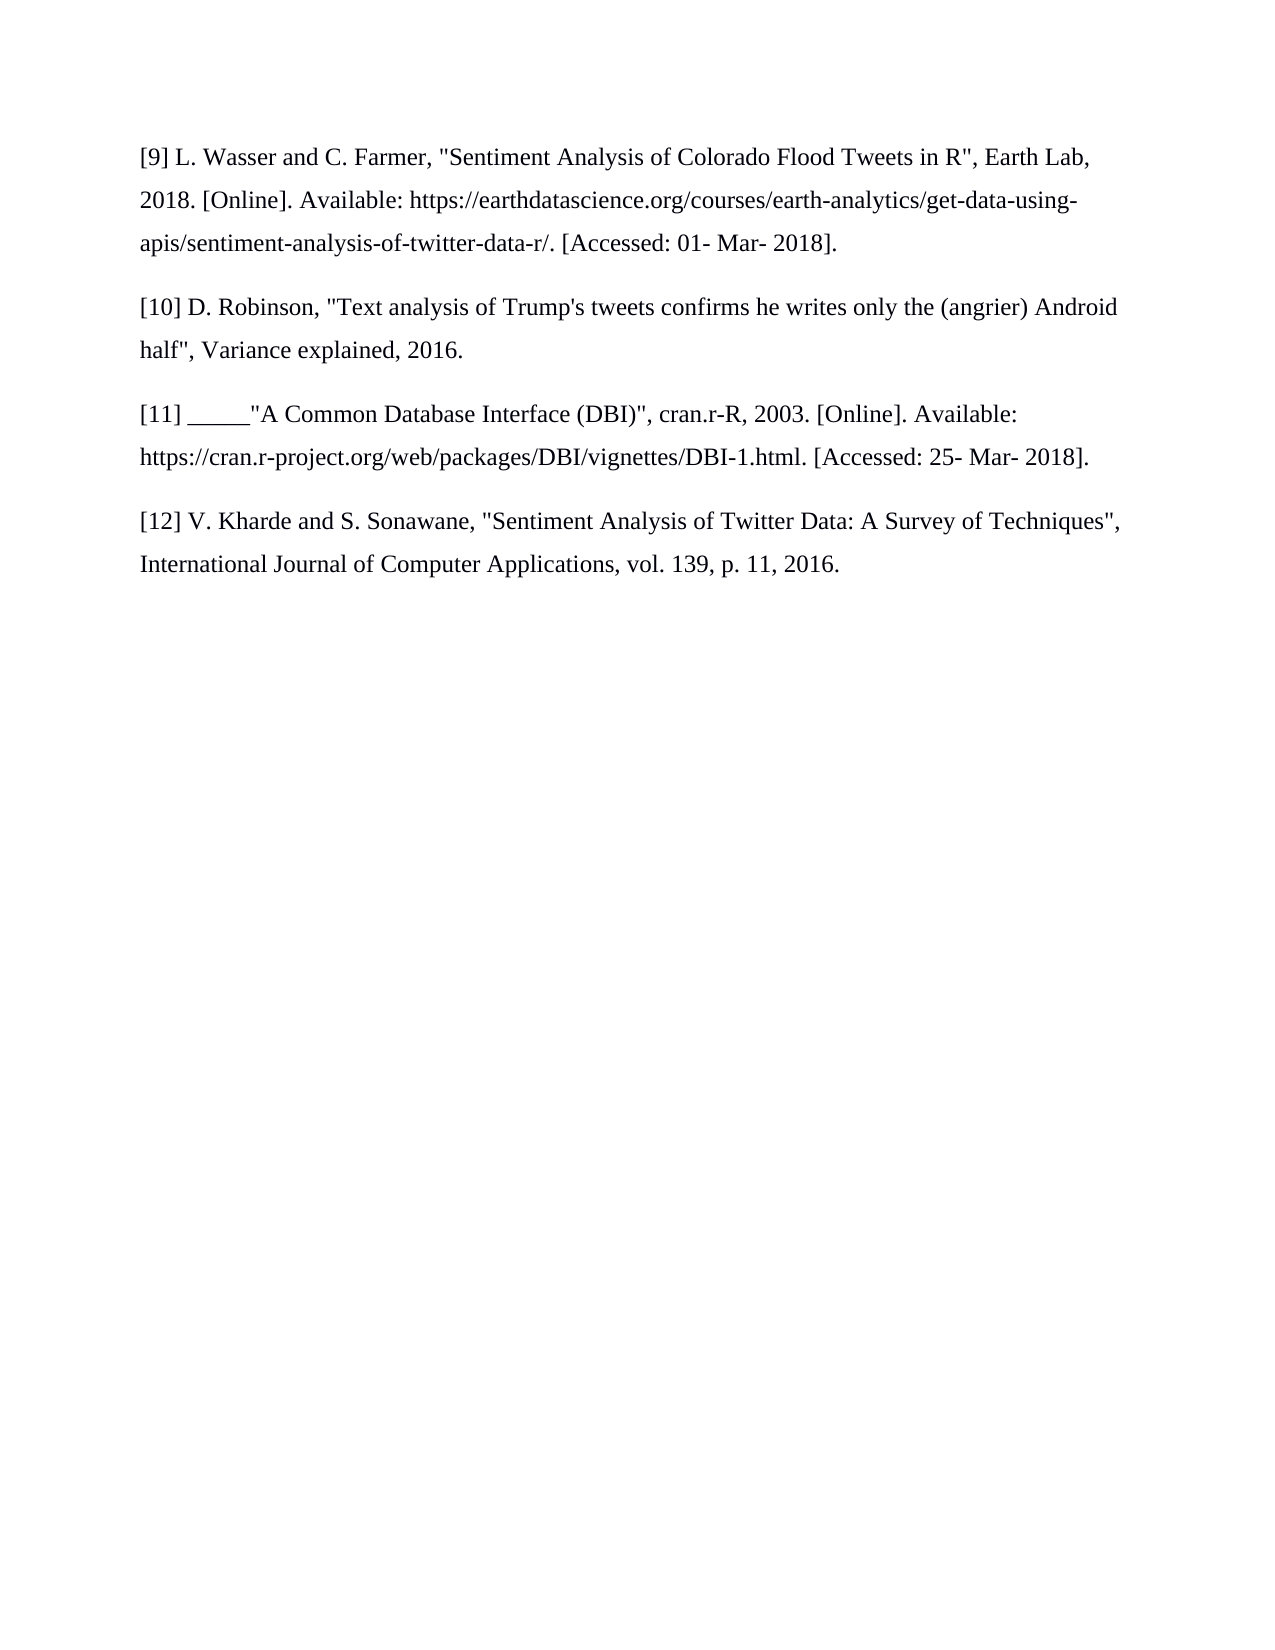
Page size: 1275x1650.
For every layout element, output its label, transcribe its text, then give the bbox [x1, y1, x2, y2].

text [9] L. Wasser and C. Farmer, "Sentiment Analysis of Colorado Flood Tweets in R", Earth Lab, 2018. [Online]. Available: https://earthdatascience.org/courses/earth-analytics/get-data-using-apis/sentiment-analysis-of-twitter-data-r/. [Accessed: 01- Mar- 2018]. [139, 142, 1131, 257]
text [10] D. Robinson, "Text analysis of Trump's tweets confirms he writes only the (angrier) Android half", Variance explained, 2016. [139, 292, 1131, 364]
text [11] _____"A Common Database Interface (DBI)", cran.r-R, 2003. [Online]. Available: https://cran.r-project.org/web/packages/DBI/vignettes/DBI-1.html. [Accessed: 25- Mar- 2018]. [139, 399, 1131, 471]
text [12] V. Kharde and S. Sonawane, "Sentiment Analysis of Twitter Data: A Survey of Techniques", International Journal of Computer Applications, vol. 139, p. 11, 2016. [139, 506, 1131, 578]
